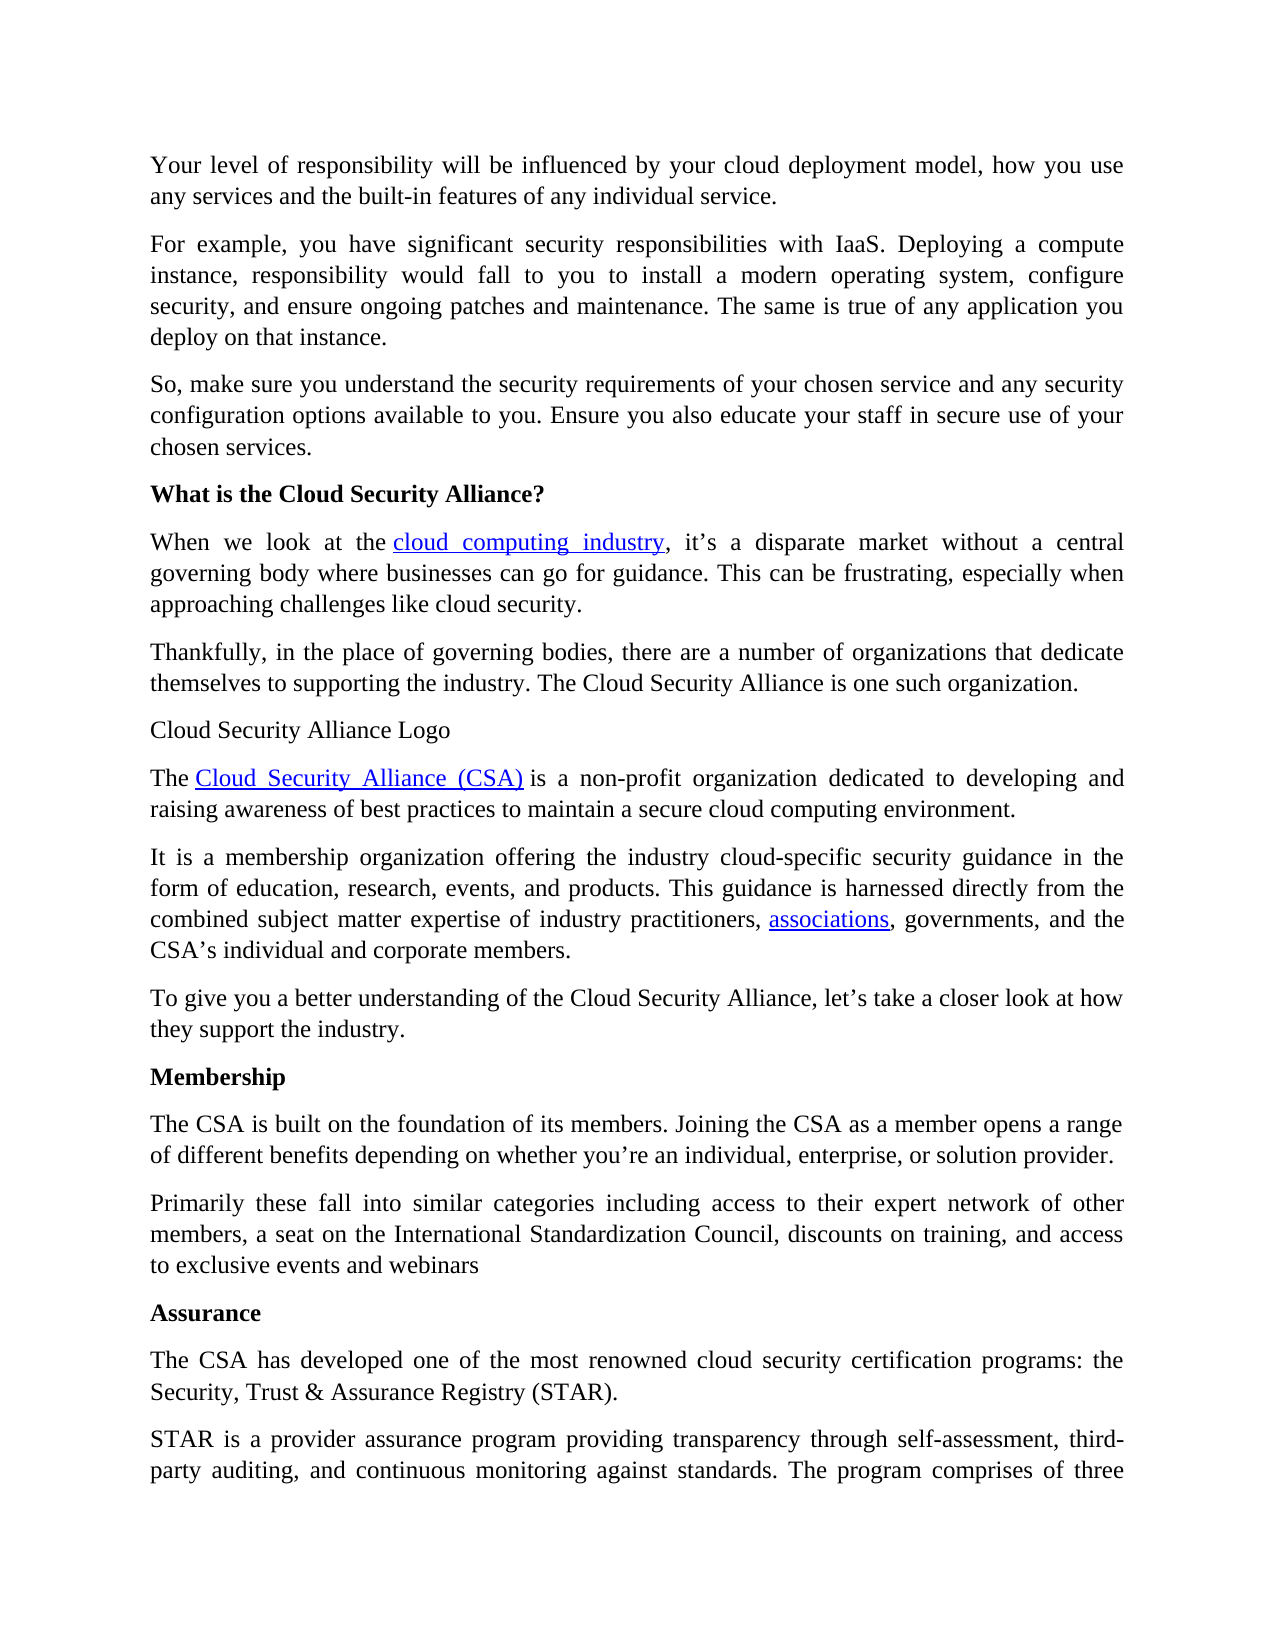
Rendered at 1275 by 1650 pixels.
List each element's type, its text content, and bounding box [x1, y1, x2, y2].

text For example, you have significant security responsibilities with IaaS. Deploying a compute instance, responsibility would fall to you to install a modern operating system, configure security, and ensure ongoing patches and maintenance. The same is true of any application you deploy on that instance. [150, 229, 1125, 351]
text The CSA is built on the foundation of its members. Joining the CSA as a member opens a range of different benefits depending on whether you’re an individual, enterprise, or solution provider. [150, 1109, 1125, 1169]
text Primarily these fall into similar categories including access to their expert network of other members, a seat on the International Standardization Council, discounts on training, and access to exclusive events and webinars [150, 1188, 1125, 1279]
text The Cloud Security Alliance (CSA) is a non-profit organization dedicated to developing and raising awareness of best practices to maintain a secure cloud computing environment. [150, 763, 1125, 823]
text It is a membership organization offering the industry cloud-specific security guidance in the form of education, research, events, and products. This guidance is harnessed directly from the combined subject matter expertise of industry practitioners, associations, governments, and the CSA’s individual and corporate members. [150, 842, 1125, 964]
text Your level of responsibility will be influenced by your cloud deployment model, how you use any services and the built-in features of any individual service. [150, 150, 1125, 210]
text When we look at the cloud computing industry, it’s a disparate market without a central governing body where businesses can go for guidance. This can be frustrating, especially when approaching challenges like cloud security. [150, 527, 1125, 618]
text What is the Cloud Security Alliance? [150, 479, 1125, 508]
text The CSA has developed one of the most renowned cloud security certification programs: the Security, Trust & Assurance Registry (STAR). [150, 1346, 1125, 1405]
text Thankfully, in the place of governing bodies, there are a number of organizations that dedicate themselves to supporting the industry. The Cloud Security Alliance is one such organization. [150, 637, 1125, 697]
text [150, 1424, 1125, 1484]
text So, make sure you understand the security requirements of your chosen service and any security configuration options available to you. Ensure you also educate your staff in secure use of your chosen services. [150, 369, 1125, 460]
text Membership [150, 1062, 1125, 1090]
text Assurance [150, 1298, 1125, 1327]
text To give you a better understanding of the Cloud Security Alliance, let’s take a closer look at how they support the industry. [150, 983, 1125, 1043]
text Cloud Security Alliance Logo [150, 716, 1125, 744]
